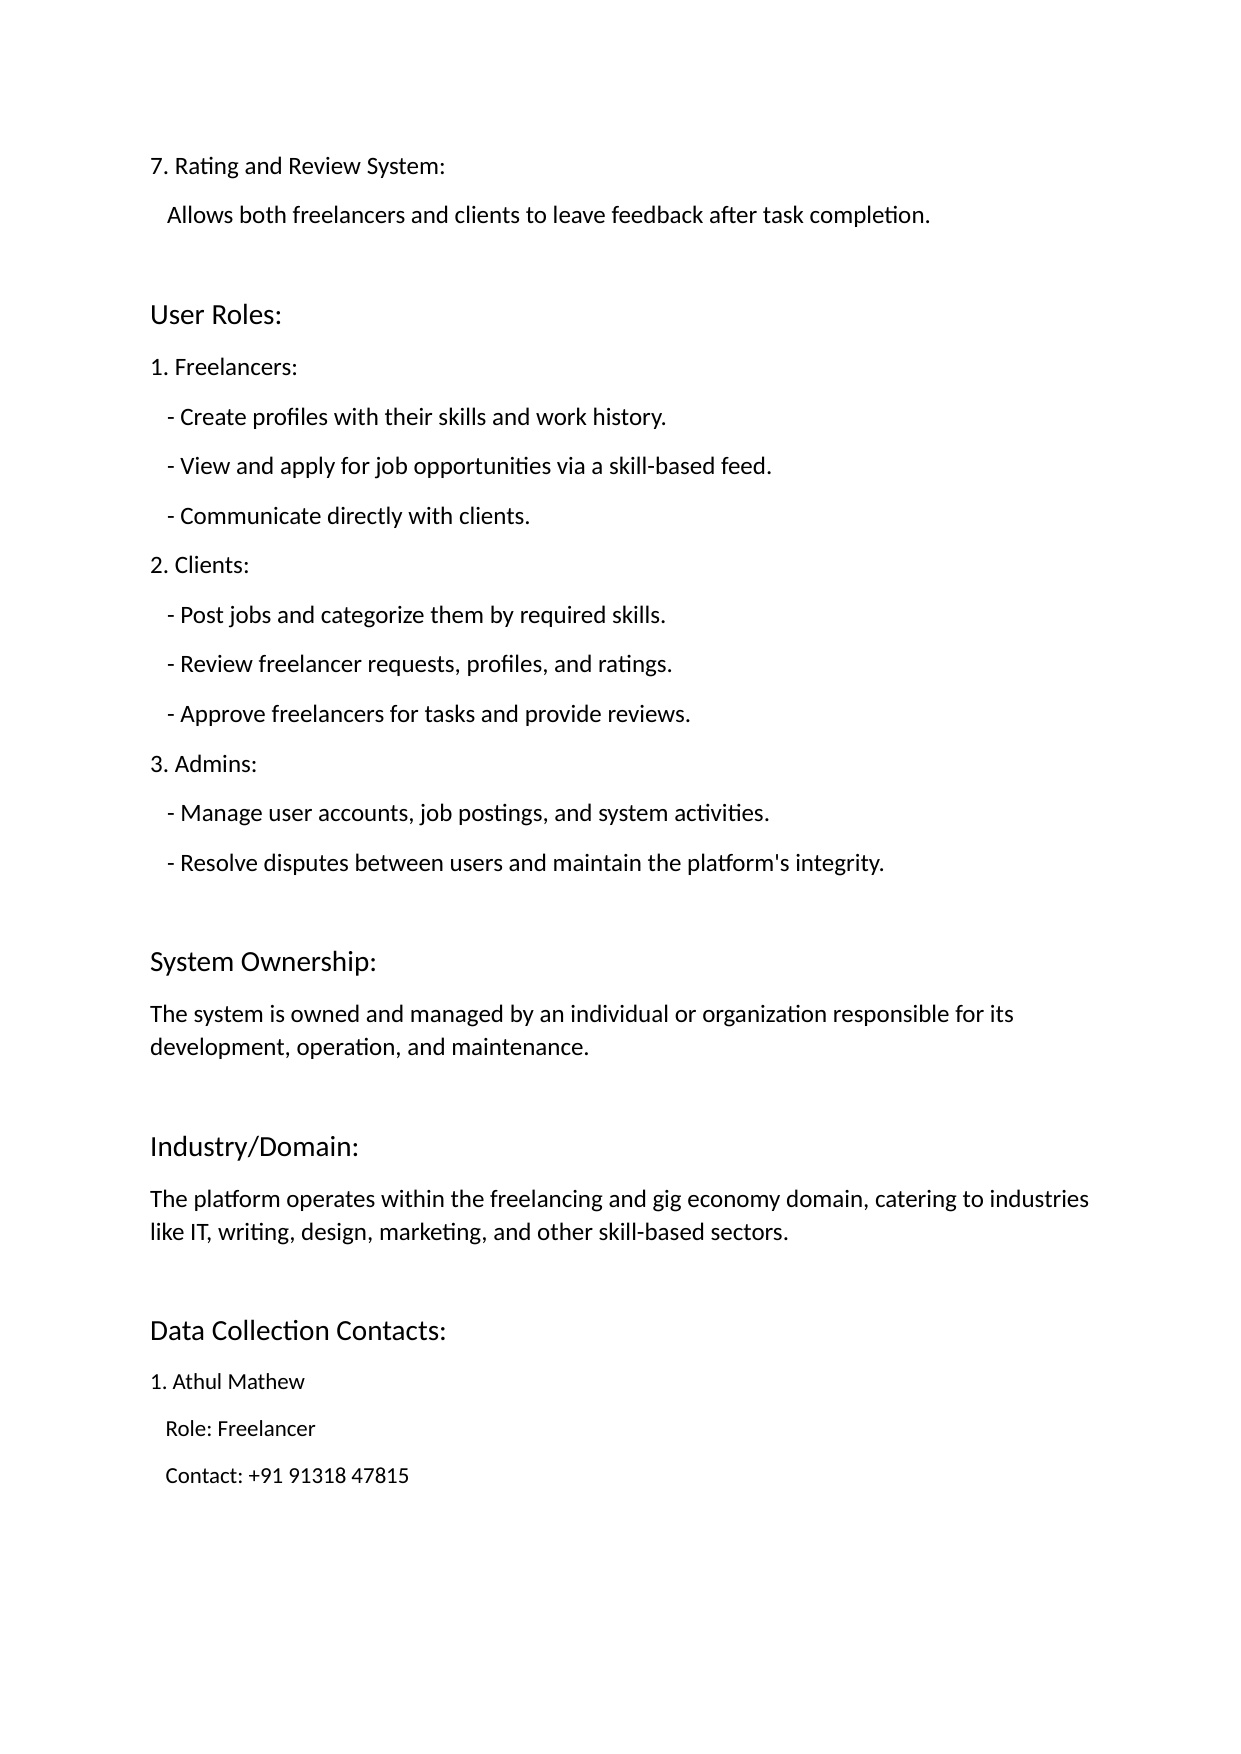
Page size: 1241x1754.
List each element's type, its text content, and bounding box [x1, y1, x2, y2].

text - Review freelancer requests, profiles, and ratings. [150, 649, 1090, 679]
text Contact: +91 91318 47815 [150, 1461, 1090, 1489]
text - Manage user accounts, job postings, and system activities. [150, 797, 1090, 828]
text 3. Admins: [150, 748, 1090, 778]
text The system is owned and managed by an individual or organization responsible for its development, operation, and maintenance. [150, 998, 1090, 1062]
text User Roles: [150, 296, 1090, 332]
text 1. Athul Mathew [150, 1367, 1090, 1396]
text 2. Clients: [150, 549, 1090, 580]
text Industry/Domain: [150, 1128, 1090, 1163]
text 7. Rating and Review System: [150, 150, 1090, 181]
text 1. Freelancers: [150, 351, 1090, 382]
text - Approve freelancers for tasks and provide reviews. [150, 698, 1090, 729]
text System Ownership: [150, 943, 1090, 979]
text Role: Freelancer [150, 1414, 1090, 1442]
text - Post jobs and categorize them by required skills. [150, 599, 1090, 629]
text Data Collection Contacts: [150, 1312, 1090, 1348]
text The platform operates within the freelancing and gig economy domain, catering to industries like IT, writing, design, marketing, and other skill-based sectors. [150, 1183, 1090, 1246]
text Allows both freelancers and clients to leave feedback after task completion. [150, 199, 1090, 230]
text - Create profiles with their skills and work history. [150, 401, 1090, 431]
text - View and apply for job opportunities via a skill-based feed. [150, 450, 1090, 481]
text - Communicate directly with clients. [150, 500, 1090, 530]
text - Resolve disputes between users and maintain the platform's integrity. [150, 847, 1090, 877]
